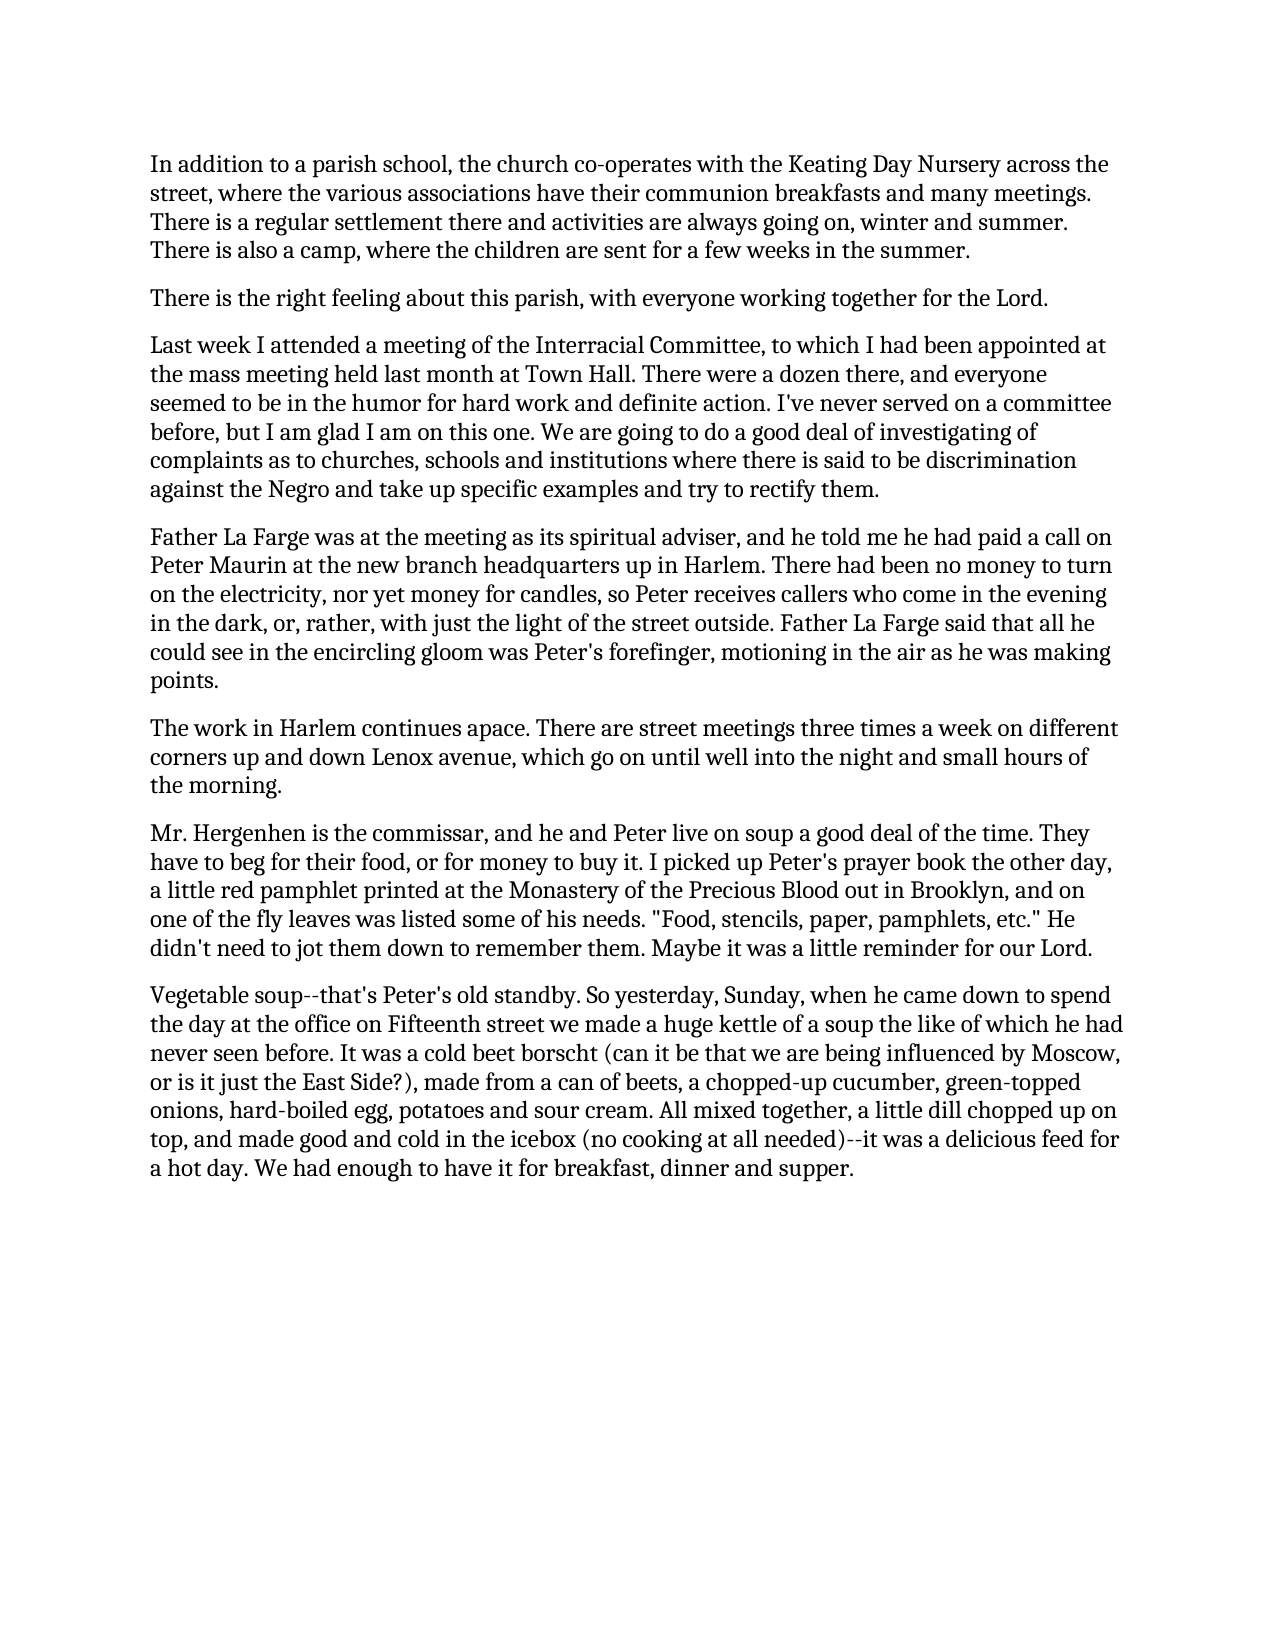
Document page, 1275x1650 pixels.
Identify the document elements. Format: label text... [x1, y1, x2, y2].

text There is the right feeling about this parish, with everyone working together for the Lord. [150, 284, 1125, 312]
text Father La Farge was at the meeting as its spiritual adviser, and he told me he had paid a call on Peter Maurin at the new branch headquarters up in Harlem. There had been no money to turn on the electricity, nor yet money for candles, so Peter receives callers who come in the evening in the dark, or, rather, with just the light of the street outside. Father La Farge said that all he could see in the encircling gloom was Peter's forefinger, motioning in the air as he was making points. [150, 522, 1125, 695]
text Vegetable soup--that's Peter's old standby. So yesterday, Sunday, when he came down to spend the day at the office on Fifteenth street we made a huge kettle of a soup the like of which he had never seen before. It was a cold beet borscht (can it be that we are being influenced by Moscow, or is it just the East Side?), made from a can of beets, a chopped-up cucumber, green-topped onions, hard-boiled egg, potatoes and sour cream. All mixed together, a little dill chopped up on top, and made good and cold in the icebox (no cooking at all needed)--it was a delicious feed for a hot day. We had enough to have it for breakfast, dinner and supper. [150, 981, 1125, 1182]
text The work in Harlem continues apace. There are street meetings three times a week on different corners up and down Lenox avenue, which go on until well into the night and small hours of the morning. [150, 714, 1125, 800]
text In addition to a parish school, the church co-operates with the Keating Day Nursery across the street, where the various associations have their communion breakfasts and many meetings. There is a regular settlement there and activities are always going on, winter and summer. There is also a camp, where the children are sent for a few weeks in the summer. [150, 150, 1125, 265]
text Mr. Hergenhen is the commissar, and he and Peter live on soup a good deal of the time. They have to beg for their food, or for money to buy it. I picked up Peter's prayer book the other day, a little red pamphlet printed at the Monastery of the Precious Blood out in Brooklyn, and on one of the fly leaves was listed some of his needs. "Food, stencils, paper, pamphlets, etc." He didn't need to jot them down to remember them. Maybe it was a little reminder for our Lord. [150, 819, 1125, 962]
text Last week I attended a meeting of the Interracial Committee, to which I had been appointed at the mass meeting held last month at Town Hall. There were a dozen there, and everyone seemed to be in the humor for hard work and definite action. I've never served on a committee before, but I am glad I am on this one. We are going to do a good deal of investigating of complaints as to churches, schools and institutions where there is said to be discrimination against the Negro and take up specific examples and try to rectify them. [150, 331, 1125, 504]
